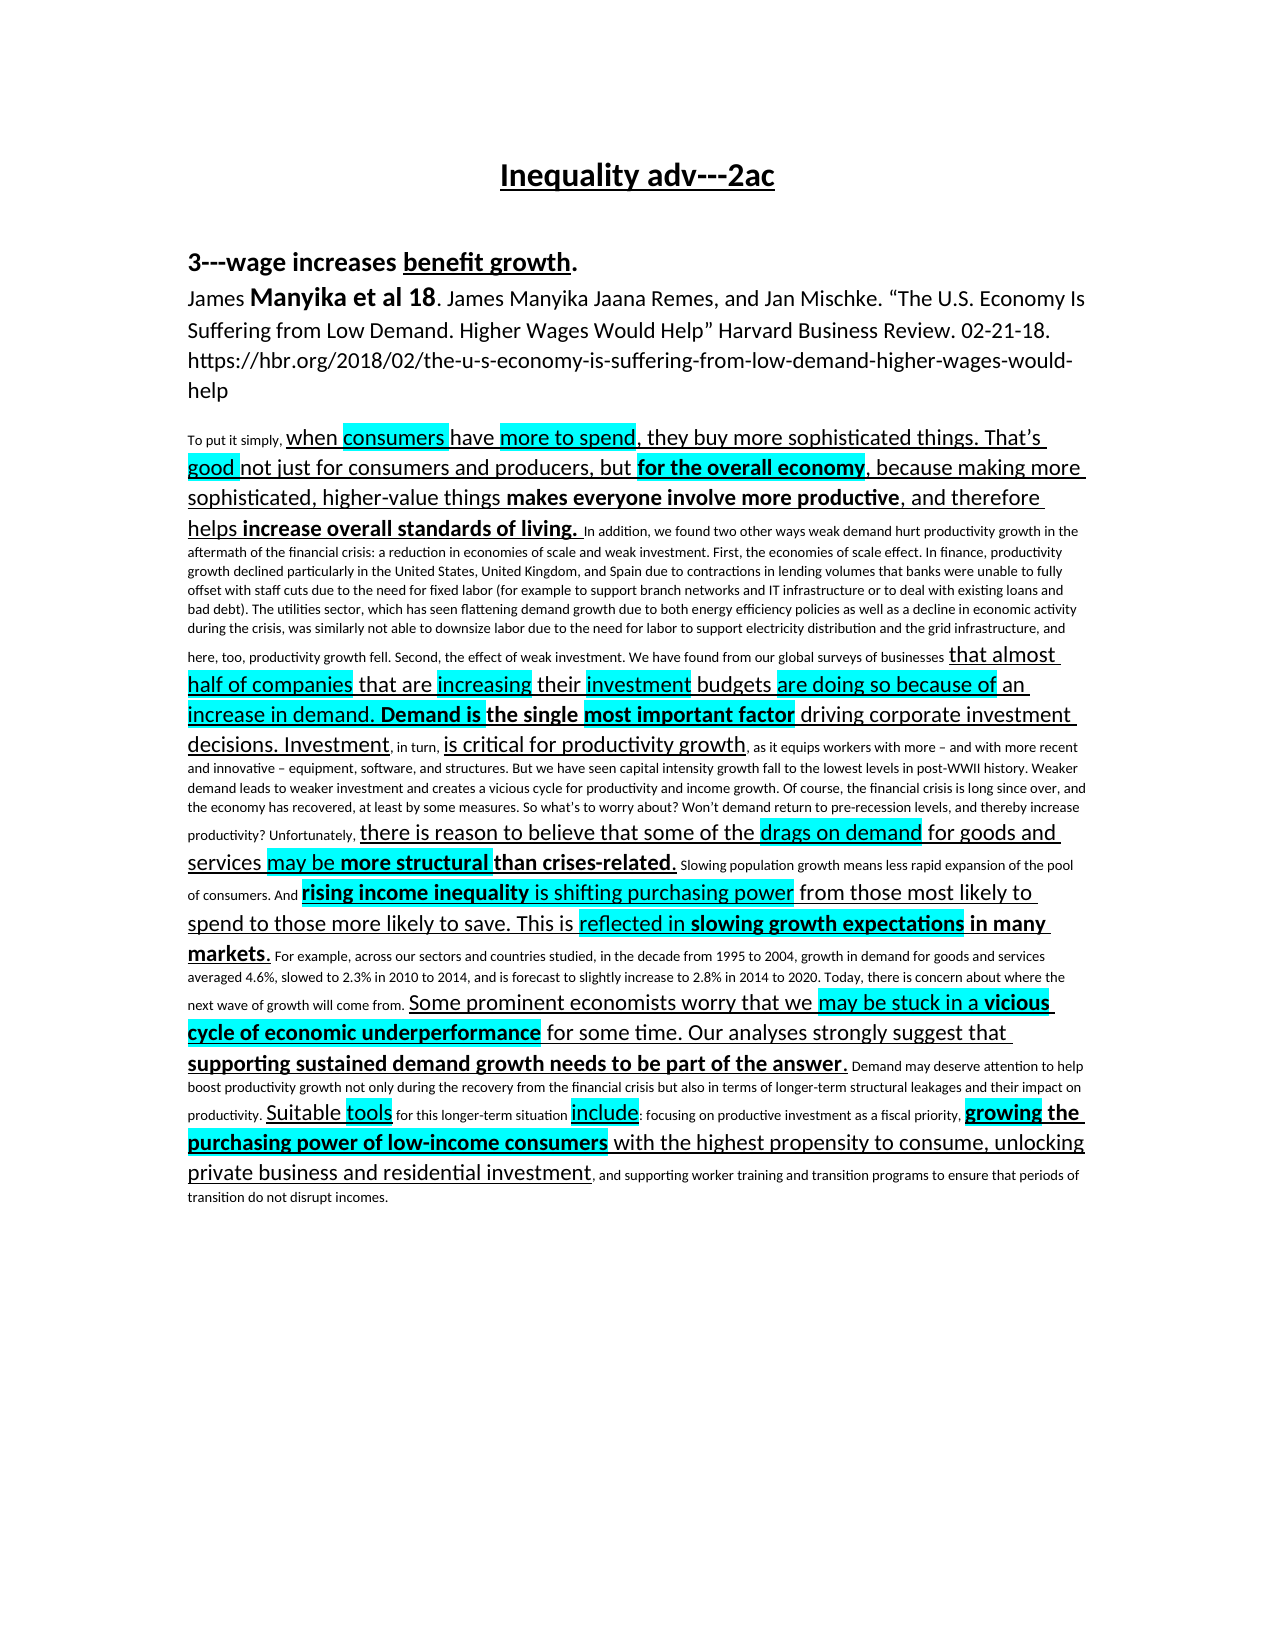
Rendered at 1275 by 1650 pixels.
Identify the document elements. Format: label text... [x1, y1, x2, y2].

subtitle 3---wage increases benefit growth. [187, 245, 1087, 278]
text To put it simply, when consumers have more to spend, they buy more sophisticated things. That’s good not just for consumers and producers, but for the overall economy, because making more sophisticated, higher-value things makes everyone involve more productive, and therefore helps increase overall standards of living. In addition, we found two other ways weak demand hurt productivity growth in the aftermath of the financial crisis: a reduction in economies of scale and weak investment. First, the economies of scale effect. In finance, productivity growth declined particularly in the United States, United Kingdom, and Spain due to contractions in lending volumes that banks were unable to fully offset with staff cuts due to the need for fixed labor (for example to support branch networks and IT infrastructure or to deal with existing loans and bad debt). The utilities sector, which has seen flattening demand growth due to both energy efficiency policies as well as a decline in economic activity during the crisis, was similarly not able to downsize labor due to the need for labor to support electricity distribution and the grid infrastructure, and here, too, productivity growth fell. Second, the effect of weak investment. We have found from our global surveys of businesses that almost half of companies that are increasing their investment budgets are doing so because of an increase in demand. Demand is the single most important factor driving corporate investment decisions. Investment, in turn, is critical for productivity growth, as it equips workers with more – and with more recent and innovative – equipment, software, and structures. But we have seen capital intensity growth fall to the lowest levels in post-WWII history. Weaker demand leads to weaker investment and creates a vicious cycle for productivity and income growth. Of course, the financial crisis is long since over, and the economy has recovered, at least by some measures. So what’s to worry about? Won’t demand return to pre-recession levels, and thereby increase productivity? Unfortunately, there is reason to believe that some of the drags on demand for goods and services may be more structural than crises-related. Slowing population growth means less rapid expansion of the pool of consumers. And rising income inequality is shifting purchasing power from those most likely to spend to those more likely to save. This is reflected in slowing growth expectations in many markets. For example, across our sectors and countries studied, in the decade from 1995 to 2004, growth in demand for goods and services averaged 4.6%, slowed to 2.3% in 2010 to 2014, and is forecast to slightly increase to 2.8% in 2014 to 2020. Today, there is concern about where the next wave of growth will come from. Some prominent economists worry that we may be stuck in a vicious cycle of economic underperformance for some time. Our analyses strongly suggest that supporting sustained demand growth needs to be part of the answer. Demand may deserve attention to help boost productivity growth not only during the recovery from the financial crisis but also in terms of longer-term structural leakages and their impact on productivity. Suitable tools for this longer-term situation include: focusing on productive investment as a fiscal priority, growing the purchasing power of low-income consumers with the highest propensity to consume, unlocking private business and residential investment, and supporting worker training and transition programs to ensure that periods of transition do not disrupt incomes. [187, 423, 1087, 1206]
subtitle Inequality adv---2ac [187, 154, 1087, 195]
text James Manyika et al 18. James Manyika Jaana Remes, and Jan Mischke. “The U.S. Economy Is Suffering from Low Demand. Higher Wages Would Help” Harvard Business Review. 02-21-18. https://hbr.org/2018/02/the-u-s-economy-is-suffering-from-low-demand-higher-wages-would-help [187, 281, 1087, 404]
